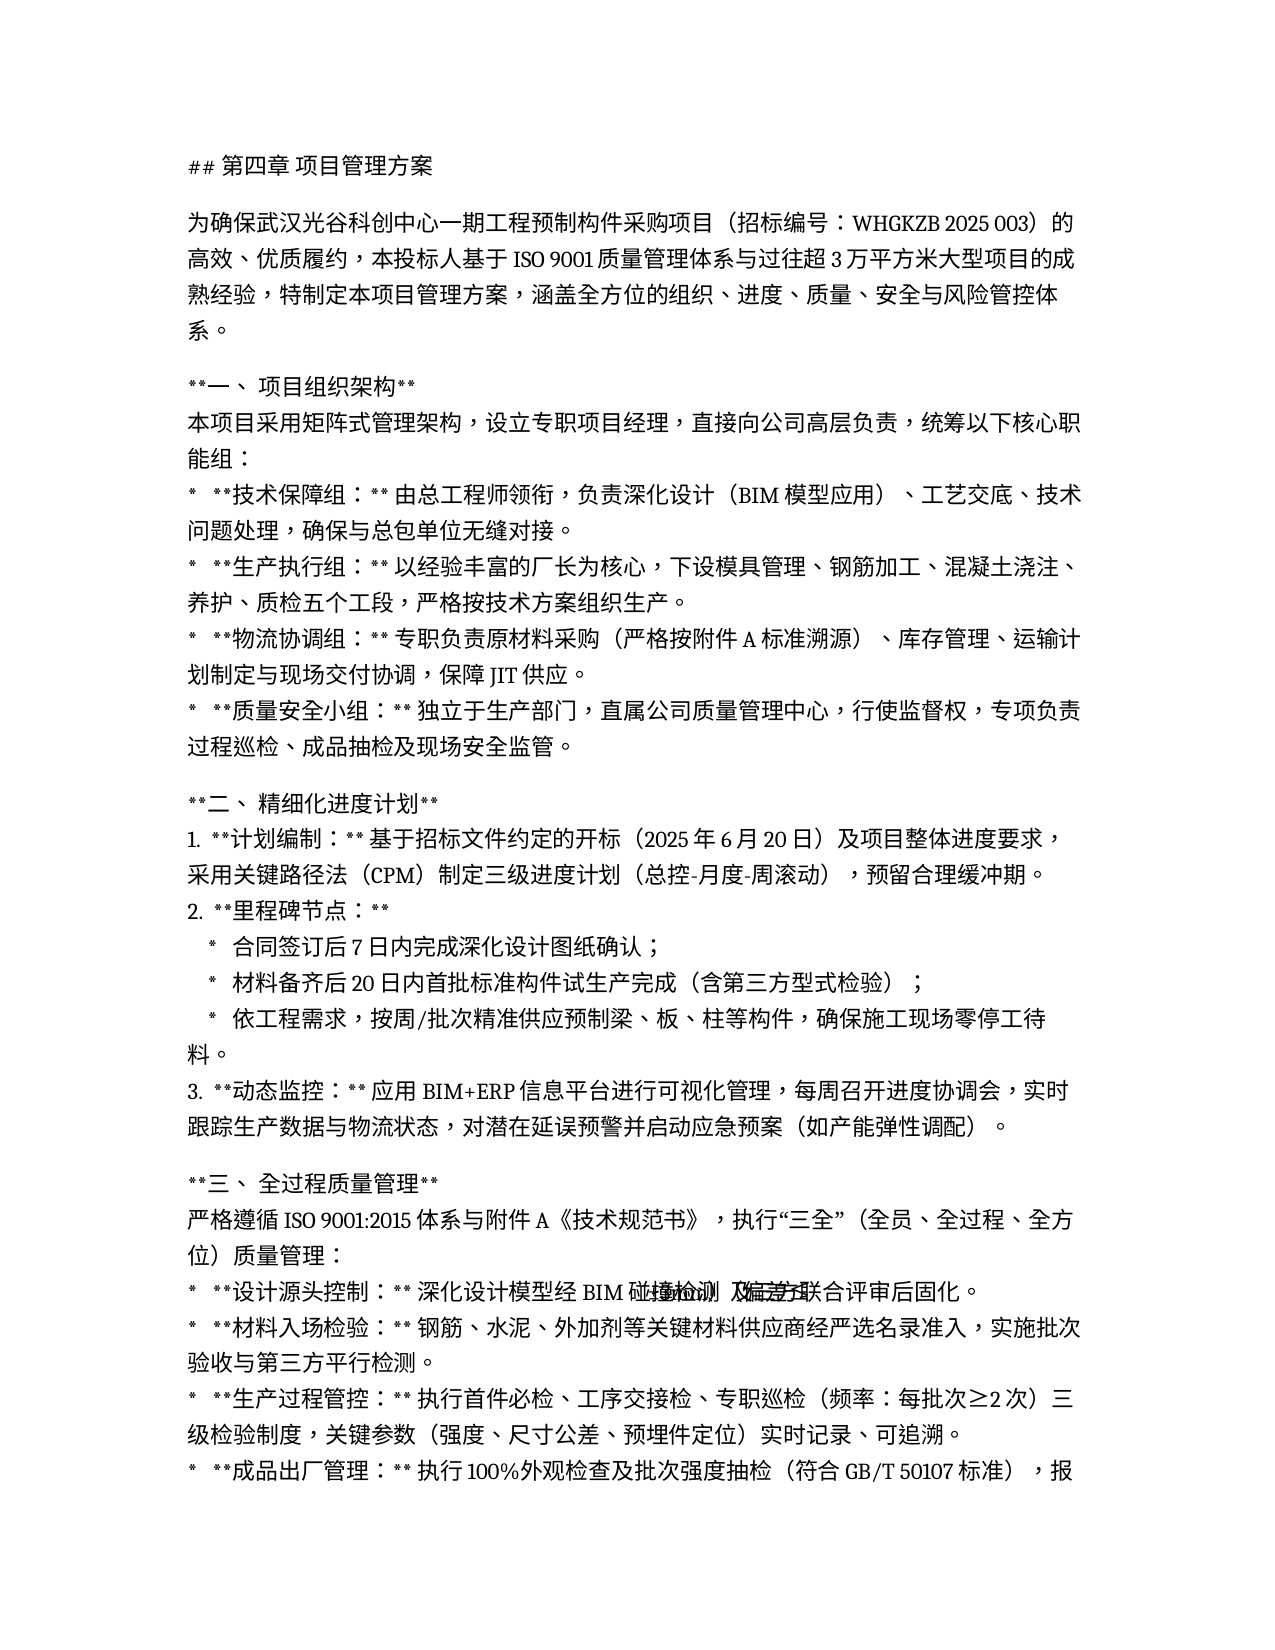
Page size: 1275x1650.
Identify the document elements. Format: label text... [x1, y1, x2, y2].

text ## 第四章 项目管理方案 [187, 150, 1087, 181]
text **一、 项目组织架构** 本项目采用矩阵式管理架构，设立专职项目经理，直接向公司高层负责，统筹以下核心职能组： * **技术保障组：** 由总工程师领衔，负责深化设计（BIM模型应用）、工艺交底、技术问题处理，确保与总包单位无缝对接。 * **生产执行组：** 以经验丰富的厂长为核心，下设模具管理、钢筋加工、混凝土浇注、养护、质检五个工段，严格按技术方案组织生产。 * **物流协调组：** 专职负责原材料采购（严格按附件A标准溯源）、库存管理、运输计划制定与现场交付协调，保障JIT供应。 * **质量安全小组：** 独立于生产部门，直属公司质量管理中心，行使监督权，专项负责过程巡检、成品抽检及现场安全监管。 [187, 371, 1087, 762]
text **二、 精细化进度计划** 1. **计划编制：** 基于招标文件约定的开标（2025年6月20日）及项目整体进度要求，采用关键路径法（CPM）制定三级进度计划（总控-月度-周滚动），预留合理缓冲期。 2. **里程碑节点：** * 合同签订后7日内完成深化设计图纸确认； * 材料备齐后20日内首批标准构件试生产完成（含第三方型式检验）； * 依工程需求，按周/批次精准供应预制梁、板、柱等构件，确保施工现场零停工待料。 3. **动态监控：** 应用BIM+ERP信息平台进行可视化管理，每周召开进度协调会，实时跟踪生产数据与物流状态，对潜在延误预警并启动应急预案（如产能弹性调配）。 [187, 787, 1087, 1142]
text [187, 1168, 1087, 1486]
text 为确保武汉光谷科创中心一期工程预制构件采购项目（招标编号：WHGKZB 2025 003）的高效、优质履约，本投标人基于ISO 9001质量管理体系与过往超3万平方米大型项目的成熟经验，特制定本项目管理方案，涵盖全方位的组织、进度、质量、安全与风险管控体系。 [187, 207, 1087, 346]
